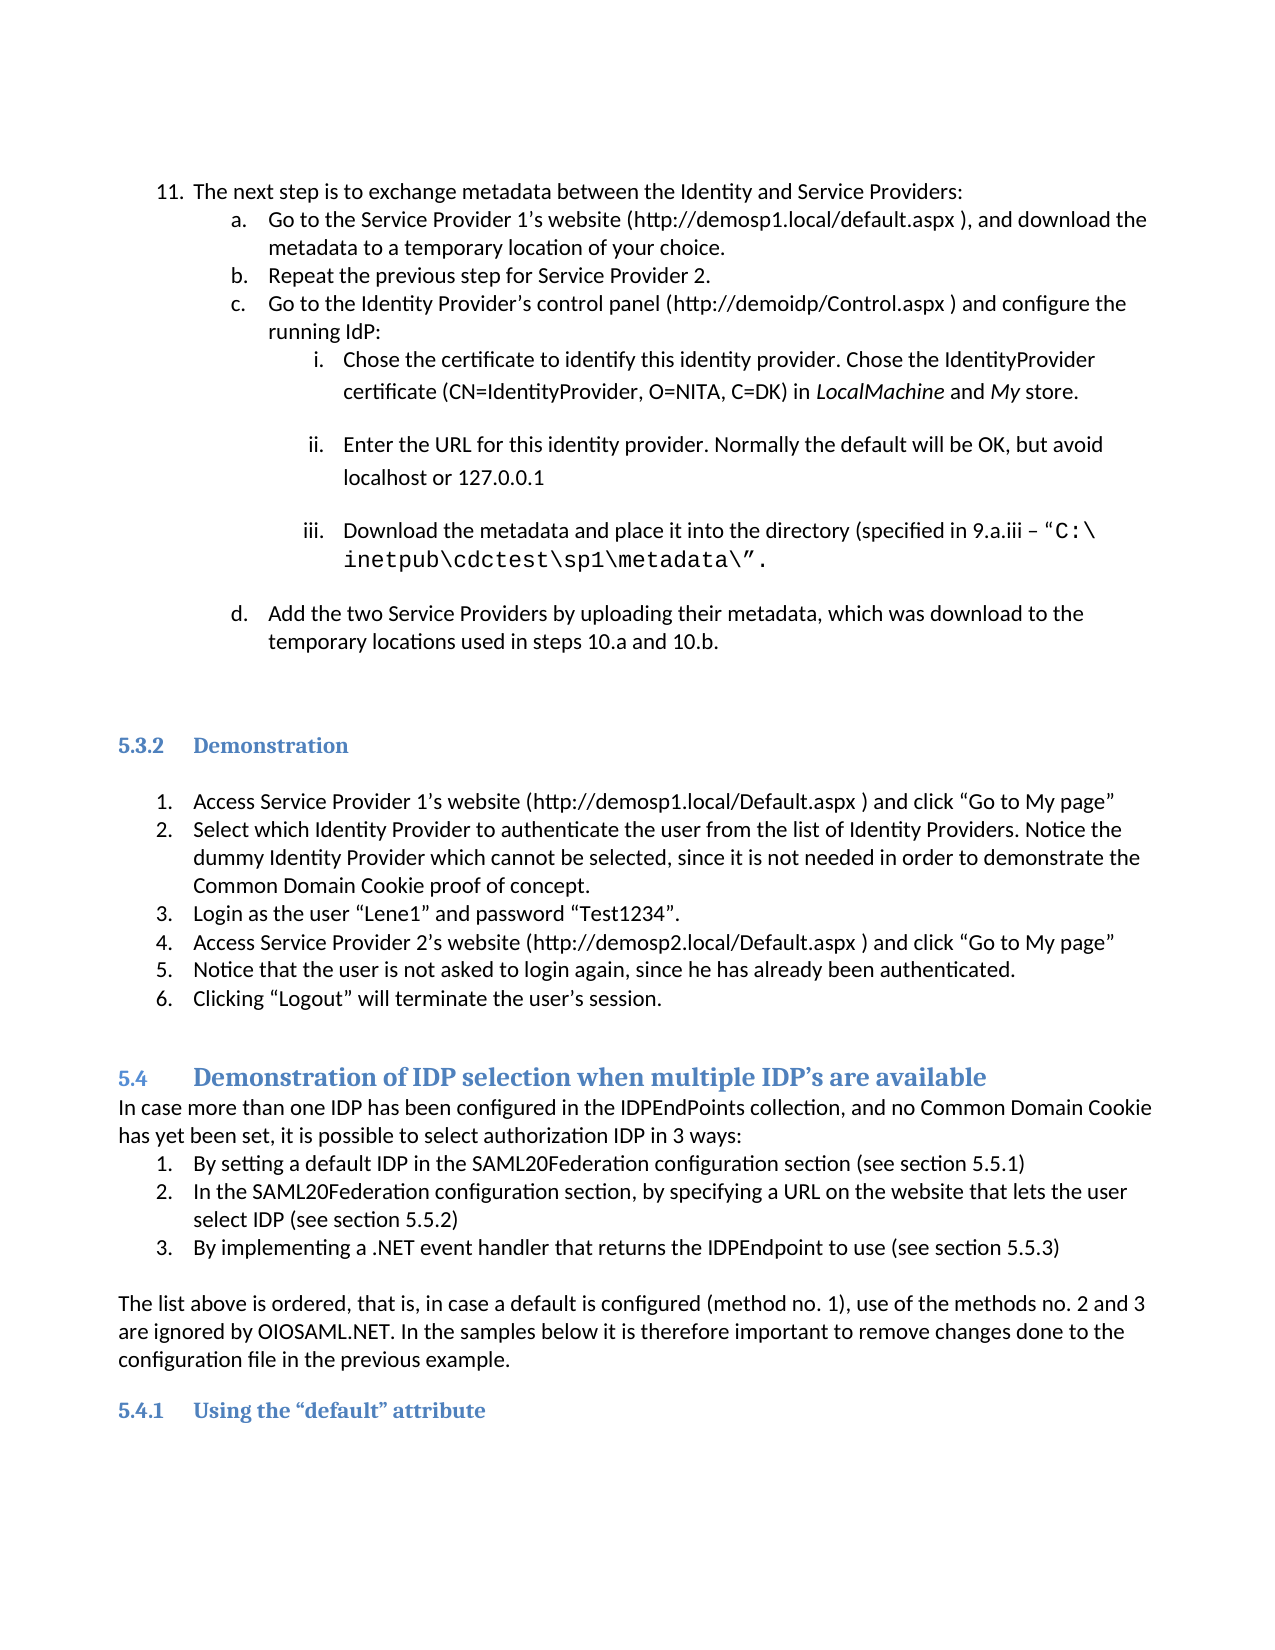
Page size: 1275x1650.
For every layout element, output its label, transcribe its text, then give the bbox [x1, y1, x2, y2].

list Chose the certificate to identify this identity provider. Chose the IdentityProvider certificate (CN=IdentityProvider, O=NITA, C=DK) in LocalMachine and My store. [324, 345, 1157, 406]
list Enter the URL for this identity provider. Normally the default will be OK, but avoid localhost or 127.0.0.1 [324, 431, 1157, 491]
list By setting a default IDP in the SAML20Federation configuration section (see section 5.5.1) [156, 1149, 1157, 1177]
subtitle 5.4 Demonstration of IDP selection when multiple IDP’s are available [118, 1062, 1157, 1093]
list Login as the user “Lene1” and password “Test1234”. [156, 899, 1157, 928]
list Go to the Identity Provider’s control panel (http://demoidp/Control.aspx ) and configure the running IdP: [231, 289, 1157, 345]
list Clicking “Logout” will terminate the user’s session. [156, 984, 1157, 1012]
text 11. The next step is to exchange metadata between the Identity and Service Providers: [156, 177, 1157, 205]
list Access Service Provider 1’s website (http://demosp1.local/Default.aspx ) and click “Go to My page” [156, 787, 1157, 816]
subtitle 5.4.1 Using the “default” attribute [118, 1398, 1157, 1424]
list Notice that the user is not asked to login again, since he has already been authenticated. [156, 956, 1157, 984]
list Select which Identity Provider to authenticate the user from the list of Identity Providers. Notice the dummy Identity Provider which cannot be selected, since it is not needed in order to demonstrate the Common Domain Cookie proof of concept. [156, 816, 1157, 899]
list Access Service Provider 2’s website (http://demosp2.local/Default.aspx ) and click “Go to My page” [156, 928, 1157, 956]
list In the SAML20Federation configuration section, by specifying a URL on the website that lets the user select IDP (see section 5.5.2) [156, 1177, 1157, 1233]
list Download the metadata and place it into the directory (specified in 9.a.iii – “C:\inetpub\cdctest\sp1\metadata\”. [324, 516, 1157, 575]
list Add the two Service Providers by uploading their metadata, which was download to the temporary locations used in steps 10.a and 10.b. [231, 599, 1157, 655]
subtitle 5.3.2 Demonstration [118, 733, 1157, 759]
list By implementing a .NET event handler that returns the IDPEndpoint to use (see section 5.5.3) [156, 1233, 1157, 1261]
text In case more than one IDP has been configured in the IDPEndPoints collection, and no Common Domain Cookie has yet been set, it is possible to select authorization IDP in 3 ways: [118, 1093, 1157, 1149]
list Go to the Service Provider 1’s website (http://demosp1.local/default.aspx ), and download the metadata to a temporary location of your choice. [231, 205, 1157, 261]
list Repeat the previous step for Service Provider 2. [231, 261, 1157, 289]
